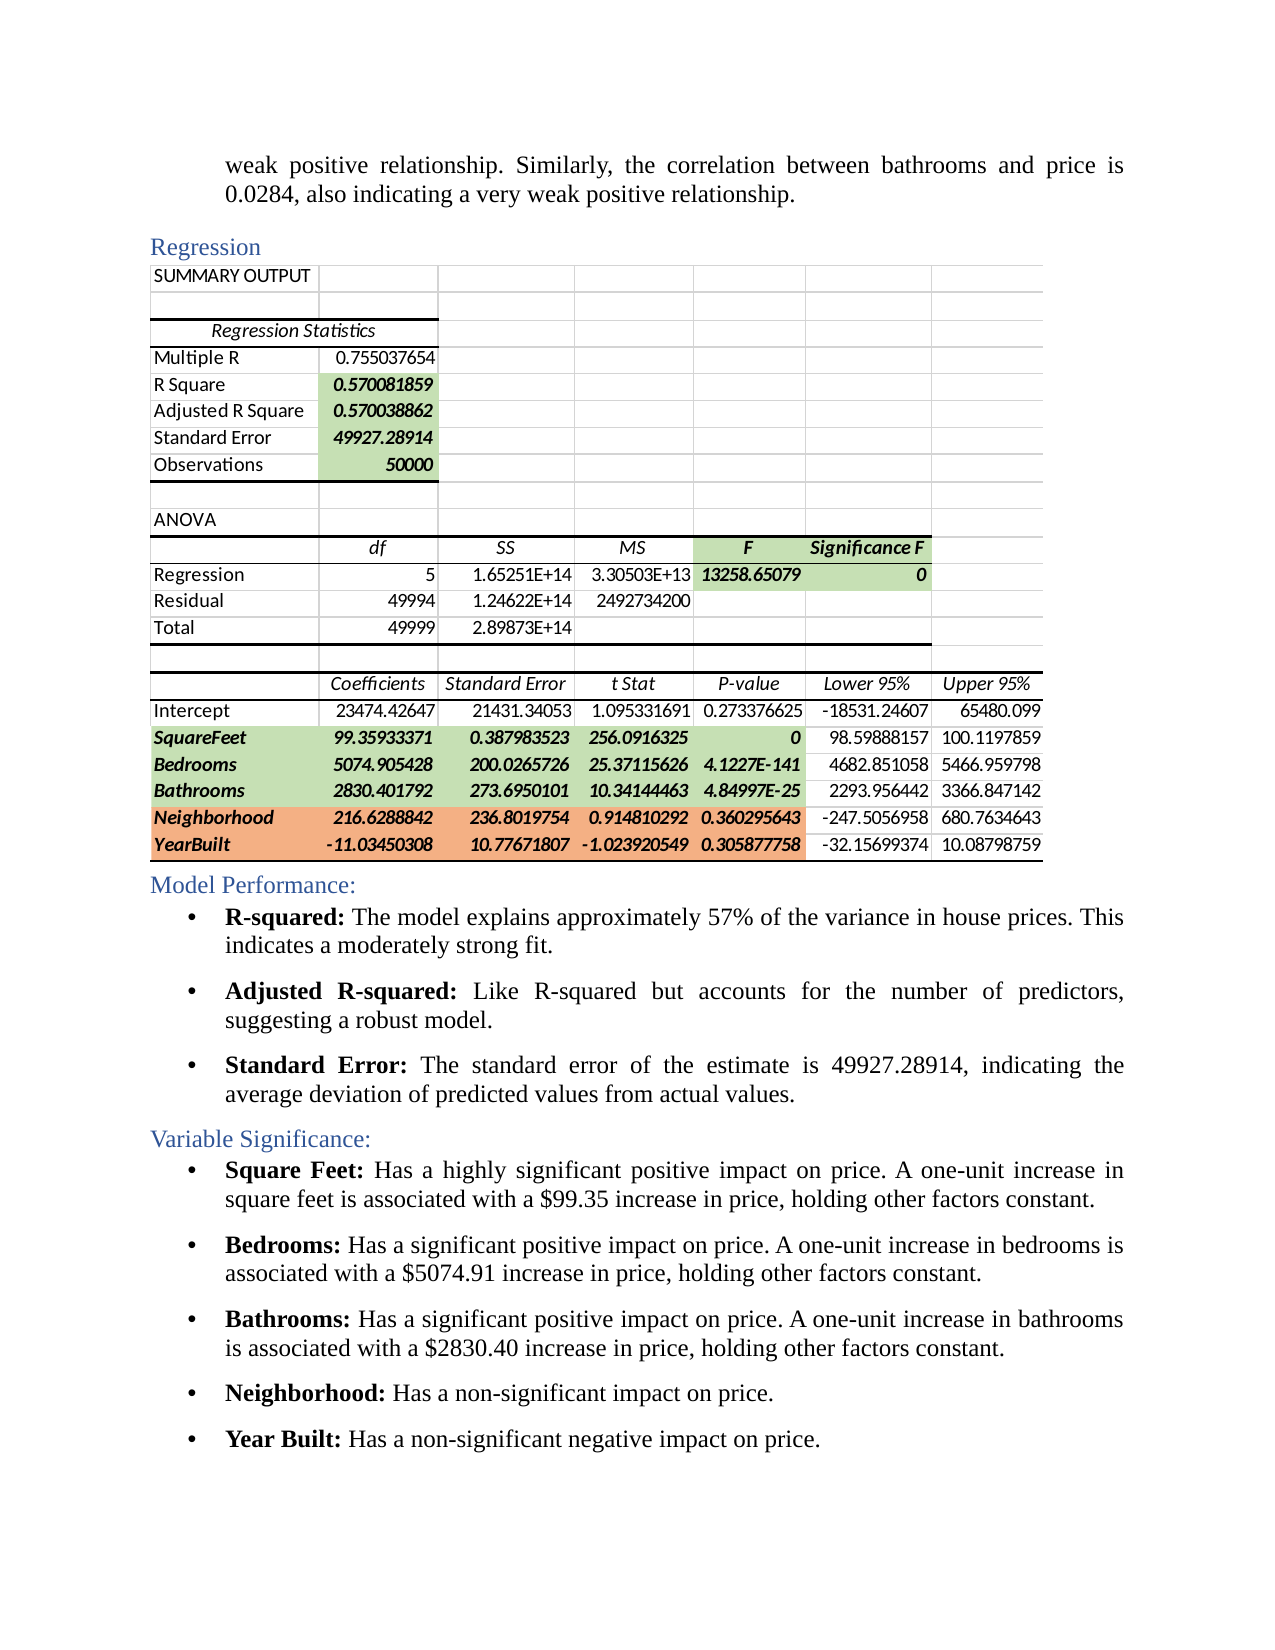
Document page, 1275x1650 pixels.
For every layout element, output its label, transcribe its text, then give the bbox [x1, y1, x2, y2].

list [187, 150, 1125, 207]
list Bathrooms: Has a significant positive impact on price. A one-unit increase in bathrooms is associated with a $2830.40 increase in price, holding other factors constant. [187, 1304, 1125, 1362]
subtitle Regression [150, 232, 1125, 863]
subtitle Variable Significance: [150, 1124, 1125, 1153]
list R-squared: The model explains approximately 57% of the variance in house prices. This indicates a moderately strong fit. [187, 902, 1125, 959]
list Square Feet: Has a highly significant positive impact on price. A one-unit increase in square feet is associated with a $99.35 increase in price, holding other factors constant. [187, 1155, 1125, 1213]
list Adjusted R-squared: Like R-squared but accounts for the number of predictors, suggesting a robust model. [187, 976, 1125, 1033]
list Neighborhood: Has a non-significant impact on price. [187, 1378, 1125, 1407]
subtitle Model Performance: [150, 871, 1125, 899]
list Year Built: Has a non-significant negative impact on price. [187, 1424, 1125, 1453]
list Standard Error: The standard error of the estimate is 49927.28914, indicating the average deviation of predicted values from actual values. [187, 1050, 1125, 1108]
list Bedrooms: Has a significant positive impact on price. A one-unit increase in bedrooms is associated with a $5074.91 increase in price, holding other factors constant. [187, 1230, 1125, 1287]
